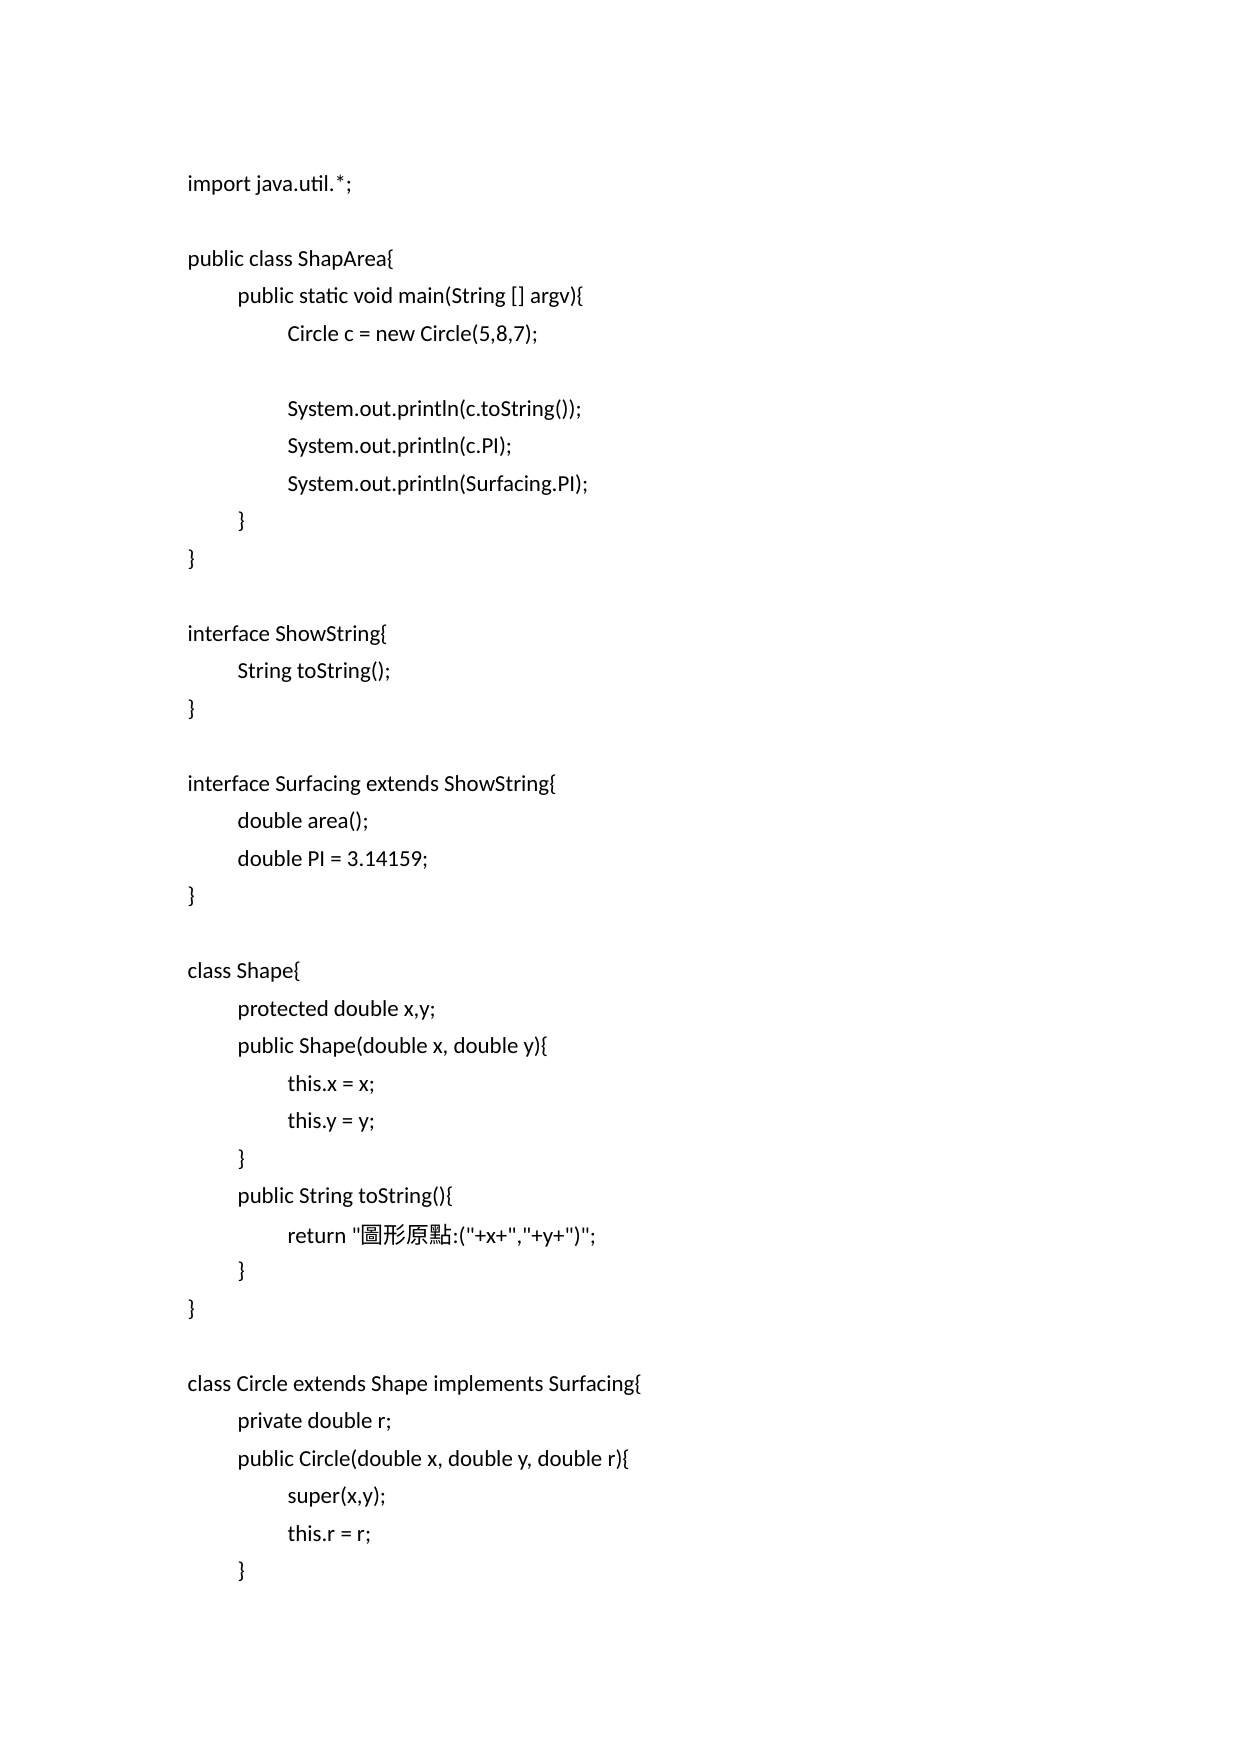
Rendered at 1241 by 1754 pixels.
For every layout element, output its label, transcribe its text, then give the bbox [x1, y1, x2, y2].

text protected double x,y; [187, 989, 1053, 1027]
text } [187, 539, 1053, 577]
text interface ShowString{ [187, 614, 1053, 652]
text } [187, 502, 1053, 539]
text super(x,y); [187, 1477, 1053, 1514]
text } [187, 689, 1053, 727]
text Circle c = new Circle(5,8,7); [187, 314, 1053, 352]
text } [187, 1252, 1053, 1289]
text class Shape{ [187, 952, 1053, 989]
text this.y = y; [187, 1102, 1053, 1139]
text } [187, 877, 1053, 914]
text System.out.println(c.toString()); [187, 389, 1053, 427]
text System.out.println(Surfacing.PI); [187, 464, 1053, 502]
text public class ShapArea{ [187, 239, 1053, 277]
text double PI = 3.14159; [187, 839, 1053, 877]
text private double r; [187, 1402, 1053, 1439]
text } [187, 1552, 1053, 1589]
text public Shape(double x, double y){ [187, 1027, 1053, 1064]
text String toString(); [187, 652, 1053, 689]
text this.r = r; [187, 1514, 1053, 1552]
text return "圖形原點:("+x+","+y+")"; [187, 1214, 1053, 1252]
text class Circle extends Shape implements Surfacing{ [187, 1364, 1053, 1402]
text public static void main(String [] argv){ [187, 277, 1053, 314]
text public Circle(double x, double y, double r){ [187, 1439, 1053, 1477]
text import java.util.*; [187, 164, 1053, 202]
text System.out.println(c.PI); [187, 427, 1053, 464]
text this.x = x; [187, 1064, 1053, 1102]
text public String toString(){ [187, 1177, 1053, 1214]
text } [187, 1289, 1053, 1327]
text interface Surfacing extends ShowString{ [187, 764, 1053, 802]
text } [187, 1139, 1053, 1177]
text double area(); [187, 802, 1053, 839]
